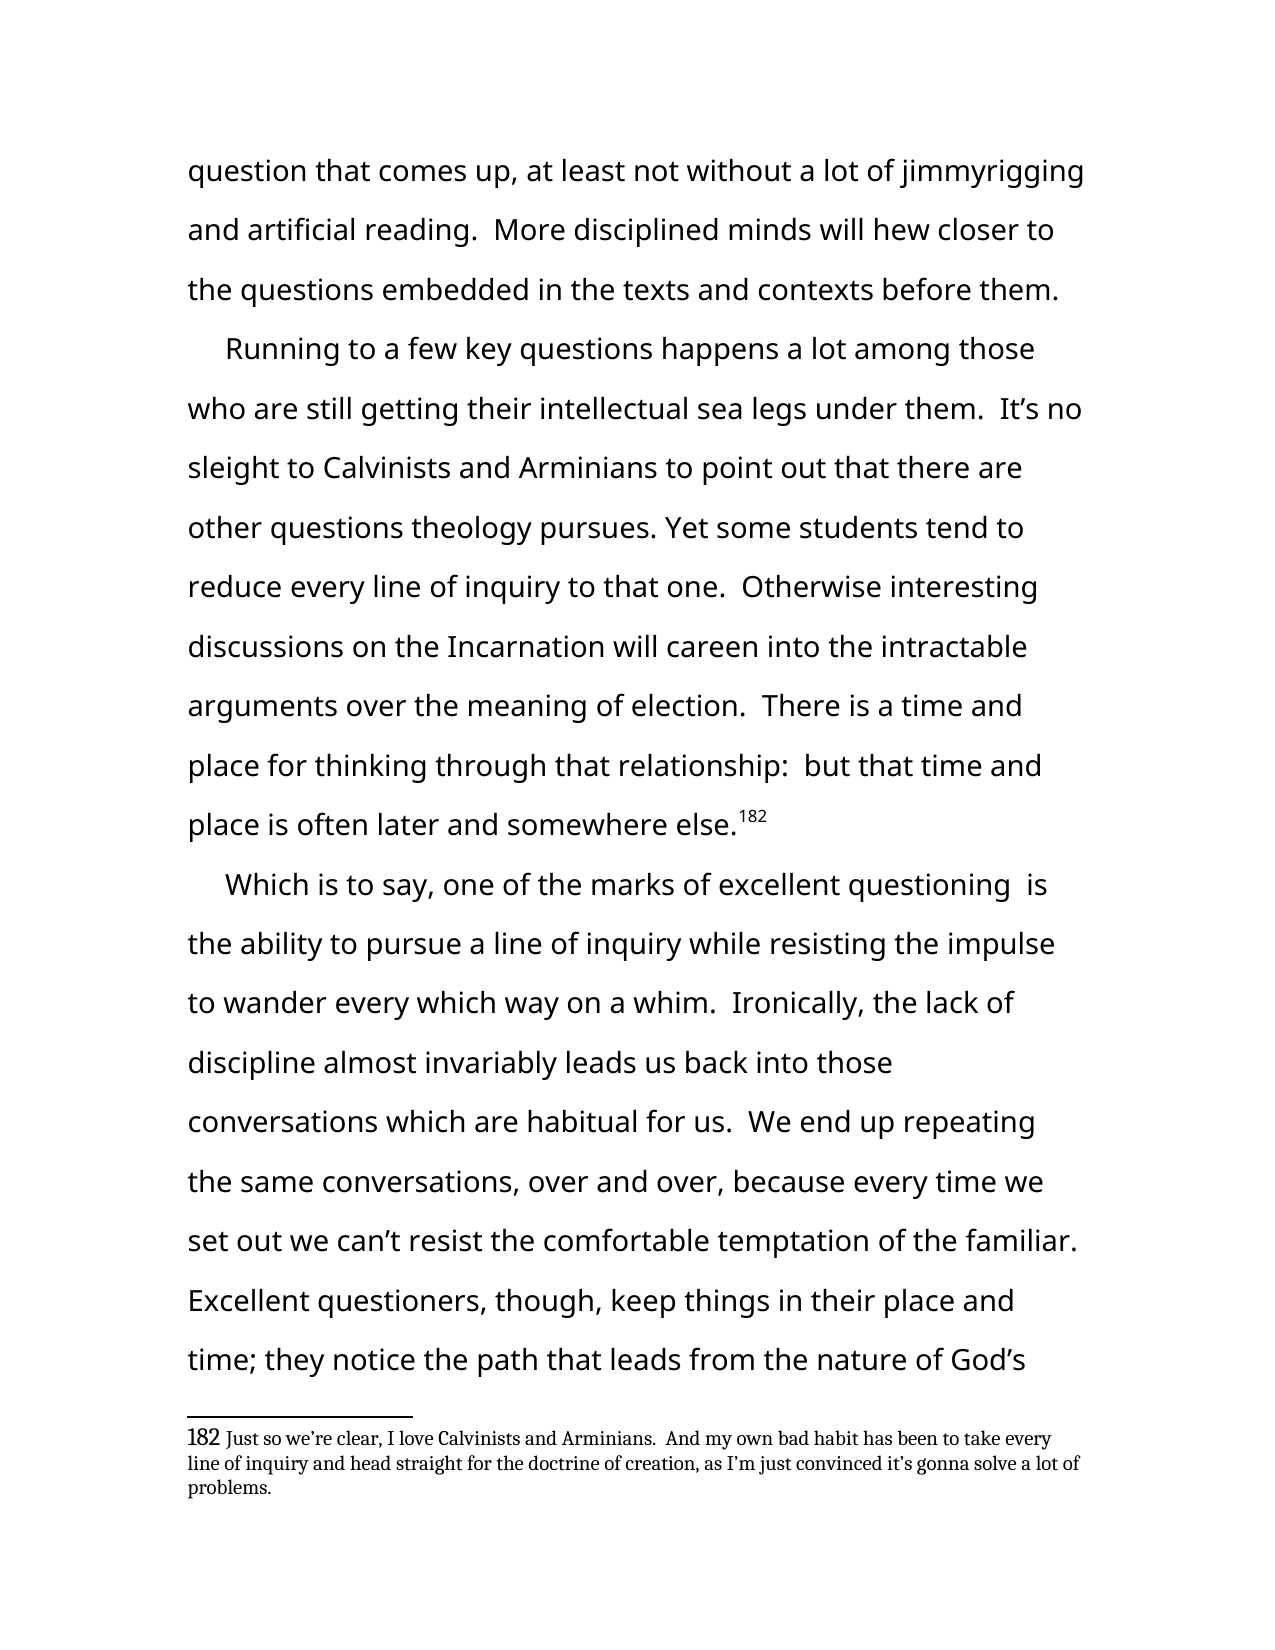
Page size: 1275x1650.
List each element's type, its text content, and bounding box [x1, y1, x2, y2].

text Running to a few key questions happens a lot among those who are still getting their intellectual sea legs under them. It’s no sleight to Calvinists and Arminians to point out that there are other questions theology pursues. Yet some students tend to reduce every line of inquiry to that one. Otherwise interesting discussions on the Incarnation will careen into the intractable arguments over the meaning of election. There is a time and place for thinking through that relationship: but that time and place is often later and somewhere else. [187, 328, 1087, 844]
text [187, 150, 1087, 309]
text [187, 864, 1087, 1379]
